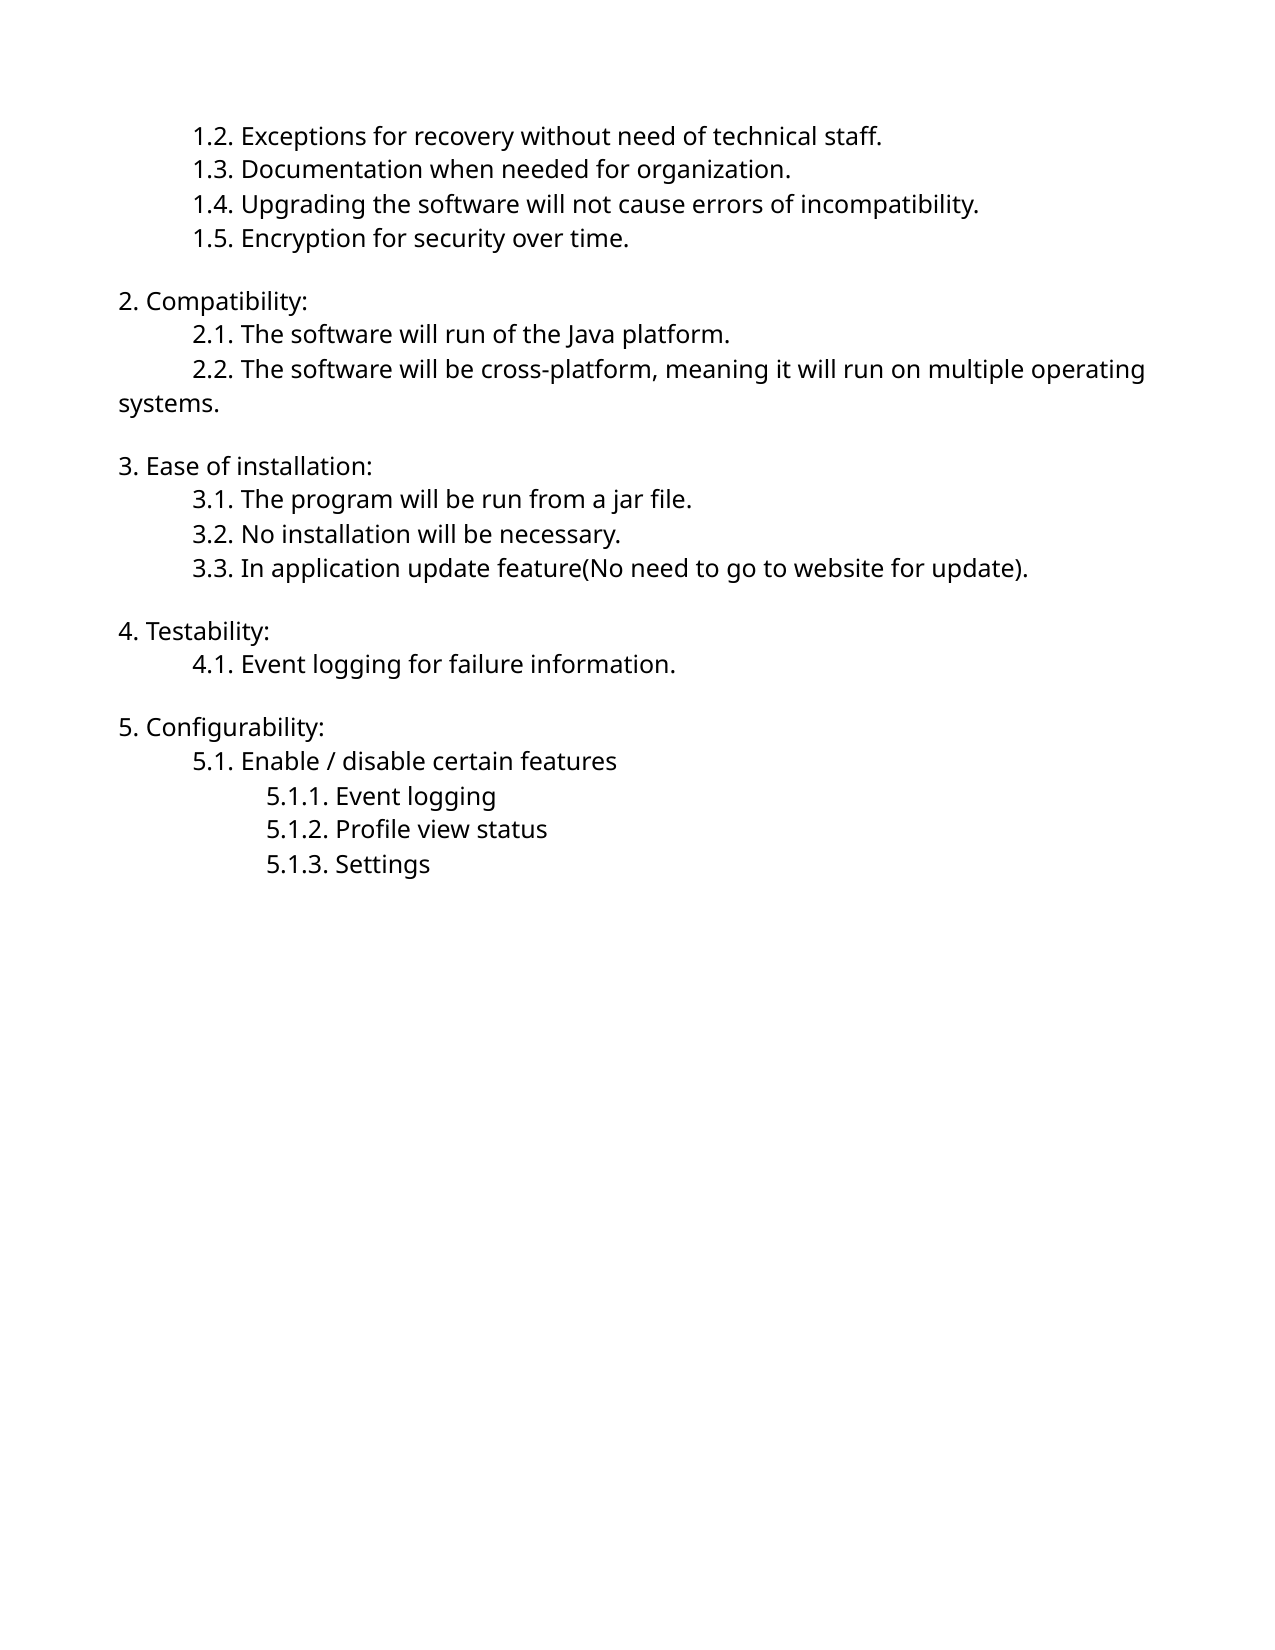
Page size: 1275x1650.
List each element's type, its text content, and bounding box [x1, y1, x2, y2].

text 5.1. Enable / disable certain features [118, 744, 1157, 778]
text 3.3. In application update feature(No need to go to website for update). [118, 550, 1157, 584]
text 1.5. Encryption for security over time. [118, 220, 1157, 254]
text 2. Compatibility: [118, 283, 1157, 317]
text 3.2. No installation will be necessary. [118, 516, 1157, 550]
text 3. Ease of installation: [118, 448, 1157, 482]
text 4. Testability: [118, 613, 1157, 647]
text 2.1. The software will run of the Java platform. [118, 317, 1157, 351]
text 5.1.2. Profile view status [192, 812, 1157, 846]
text 5.1.1. Event logging [192, 778, 1157, 812]
text 5.1.3. Settings [192, 846, 1157, 880]
text 2.2. The software will be cross-platform, meaning it will run on multiple operating systems. [118, 351, 1157, 419]
text 1.3. Documentation when needed for organization. [118, 152, 1157, 186]
text 1.4. Upgrading the software will not cause errors of incompatibility. [118, 186, 1157, 220]
text 1.2. Exceptions for recovery without need of technical staff. [118, 118, 1157, 152]
text 4.1. Event logging for failure information. [118, 647, 1157, 681]
text 5. Configurability: [118, 710, 1157, 744]
text 3.1. The program will be run from a jar file. [118, 482, 1157, 516]
